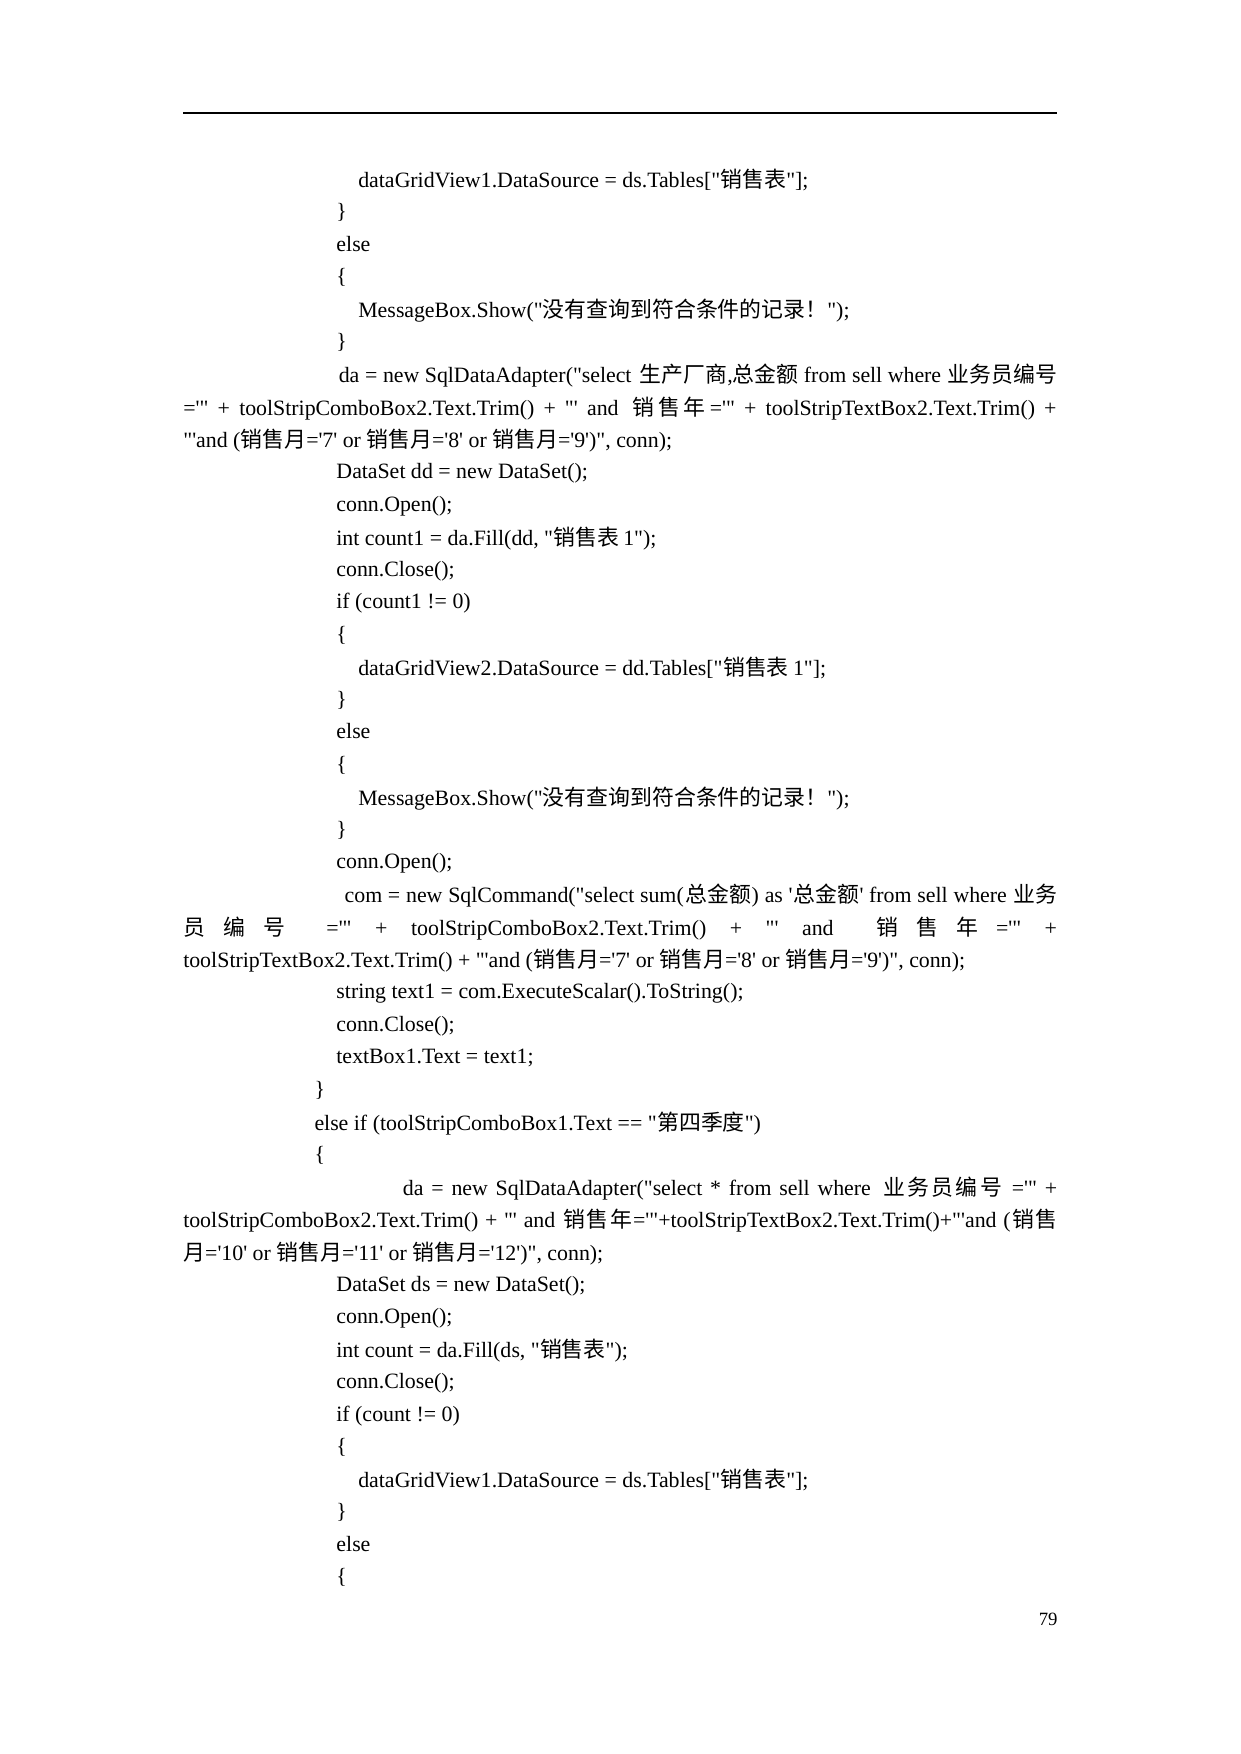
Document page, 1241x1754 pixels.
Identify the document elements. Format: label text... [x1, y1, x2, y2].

text conn.Open(); [183, 487, 1057, 519]
text int count1 = da.Fill(dd, "销售表1"); [183, 519, 1057, 552]
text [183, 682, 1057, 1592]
text dataGridView1.DataSource = ds.Tables["销售表"]; [183, 162, 1057, 194]
text DataSet dd = new DataSet(); [183, 454, 1057, 487]
text } [183, 194, 1057, 227]
text MessageBox.Show("没有查询到符合条件的记录！"); [183, 292, 1057, 324]
text else [183, 227, 1057, 259]
text } [183, 324, 1057, 357]
text conn.Close(); [183, 552, 1057, 584]
text dataGridView2.DataSource = dd.Tables["销售表1"]; [183, 649, 1057, 682]
text if (count1 != 0) [183, 584, 1057, 617]
text { [183, 617, 1057, 649]
text da = new SqlDataAdapter("select 生产厂商,总金额 from sell where 业务员编号 ='" + toolStripComboBox2.Text.Trim() + "' and 销售年='" + toolStripTextBox2.Text.Trim() + "'and (销售月='7' or 销售月='8' or 销售月='9')", conn); [183, 357, 1057, 454]
text { [183, 259, 1057, 292]
